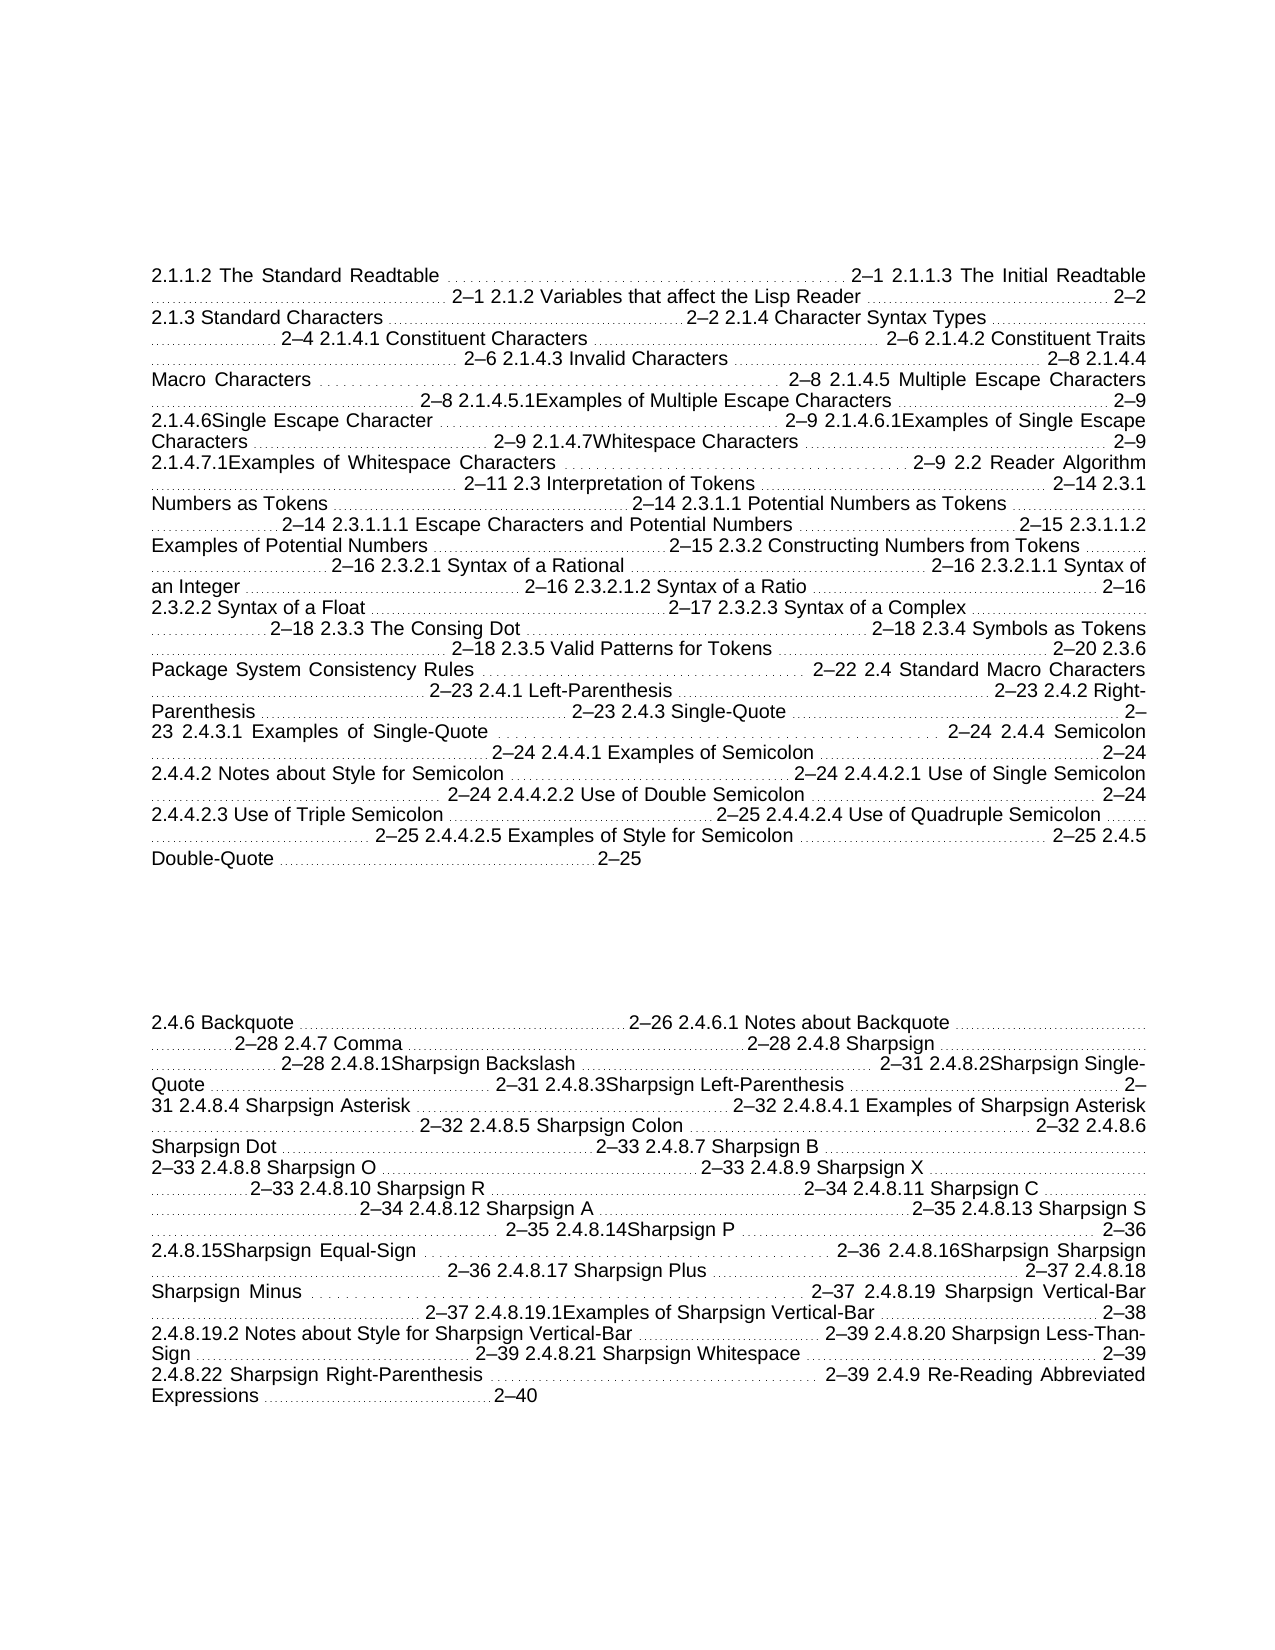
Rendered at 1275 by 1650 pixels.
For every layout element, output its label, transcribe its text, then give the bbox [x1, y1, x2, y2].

text 2.1.1.2 The Standard Readtable . . . . . . . . . . . . . . . . . . . . . . . . . . . . . . . . . . . . . . . . . . . . . . . . . . . . . 2–1 2.1.1.3 The Initial Readtable . . . . . . . . . . . . . . . . . . . . . . . . . . . . . . . . . . . . . . . . . . . . . . . . . . . . . . . 2–1 2.1.2 Variables that affect the Lisp Reader . . . . . . . . . . . . . . . . . . . . . . . . . . . . . . . . . . . . . . . . . . . . . 2–2 2.1.3 Standard Characters . . . . . . . . . . . . . . . . . . . . . . . . . . . . . . . . . . . . . . . . . . . . . . . . . . . . . . . . . 2–2 2.1.4 Character Syntax Types . . . . . . . . . . . . . . . . . . . . . . . . . . . . . . . . . . . . . . . . . . . . . . . . . . . . . . 2–4 2.1.4.1 Constituent Characters . . . . . . . . . . . . . . . . . . . . . . . . . . . . . . . . . . . . . . . . . . . . . . . . . . . . . . 2–6 2.1.4.2 Constituent Traits . . . . . . . . . . . . . . . . . . . . . . . . . . . . . . . . . . . . . . . . . . . . . . . . . . . . . . . . . 2–6 2.1.4.3 Invalid Characters . . . . . . . . . . . . . . . . . . . . . . . . . . . . . . . . . . . . . . . . . . . . . . . . . . . . . . . . . 2–8 2.1.4.4 Macro Characters . . . . . . . . . . . . . . . . . . . . . . . . . . . . . . . . . . . . . . . . . . . . . . . . . . . . . . . . . . 2–8 2.1.4.5 Multiple Escape Characters . . . . . . . . . . . . . . . . . . . . . . . . . . . . . . . . . . . . . . . . . . . . . . . . . . 2–8 2.1.4.5.1Examples of Multiple Escape Characters . . . . . . . . . . . . . . . . . . . . . . . . . . . . . . . . . . . . . . . . 2–9 2.1.4.6Single Escape Character . . . . . . . . . . . . . . . . . . . . . . . . . . . . . . . . . . . . . . . . . . . . . . . . . . . . . 2–9 2.1.4.6.1Examples of Single Escape Characters . . . . . . . . . . . . . . . . . . . . . . . . . . . . . . . . . . . . . . . . . . 2–9 2.1.4.7Whitespace Characters . . . . . . . . . . . . . . . . . . . . . . . . . . . . . . . . . . . . . . . . . . . . . . . . . . . . . . 2–9 2.1.4.7.1Examples of Whitespace Characters . . . . . . . . . . . . . . . . . . . . . . . . . . . . . . . . . . . . . . . . . . . . 2–9 2.2 Reader Algorithm . . . . . . . . . . . . . . . . . . . . . . . . . . . . . . . . . . . . . . . . . . . . . . . . . . . . . . . . . . . 2–11 2.3 Interpretation of Tokens . . . . . . . . . . . . . . . . . . . . . . . . . . . . . . . . . . . . . . . . . . . . . . . . . . . . . . . 2–14 2.3.1 Numbers as Tokens . . . . . . . . . . . . . . . . . . . . . . . . . . . . . . . . . . . . . . . . . . . . . . . . . . . . . . . . . 2–14 2.3.1.1 Potential Numbers as Tokens . . . . . . . . . . . . . . . . . . . . . . . . . . . . . . . . . . . . . . . . . . . . . . . . 2–14 2.3.1.1.1 Escape Characters and Potential Numbers . . . . . . . . . . . . . . . . . . . . . . . . . . . . . . . . . . . . . 2–15 2.3.1.1.2 Examples of Potential Numbers . . . . . . . . . . . . . . . . . . . . . . . . . . . . . . . . . . . . . . . . . . . . . 2–15 2.3.2 Constructing Numbers from Tokens . . . . . . . . . . . . . . . . . . . . . . . . . . . . . . . . . . . . . . . . . . . . . 2–16 2.3.2.1 Syntax of a Rational . . . . . . . . . . . . . . . . . . . . . . . . . . . . . . . . . . . . . . . . . . . . . . . . . . . . . . . 2–16 2.3.2.1.1 Syntax of an Integer . . . . . . . . . . . . . . . . . . . . . . . . . . . . . . . . . . . . . . . . . . . . . . . . . . . . . 2–16 2.3.2.1.2 Syntax of a Ratio . . . . . . . . . . . . . . . . . . . . . . . . . . . . . . . . . . . . . . . . . . . . . . . . . . . . . . . 2–16 2.3.2.2 Syntax of a Float . . . . . . . . . . . . . . . . . . . . . . . . . . . . . . . . . . . . . . . . . . . . . . . . . . . . . . . . . 2–17 2.3.2.3 Syntax of a Complex . . . . . . . . . . . . . . . . . . . . . . . . . . . . . . . . . . . . . . . . . . . . . . . . . . . . . . 2–18 2.3.3 The Consing Dot . . . . . . . . . . . . . . . . . . . . . . . . . . . . . . . . . . . . . . . . . . . . . . . . . . . . . . . . . . 2–18 2.3.4 Symbols as Tokens . . . . . . . . . . . . . . . . . . . . . . . . . . . . . . . . . . . . . . . . . . . . . . . . . . . . . . . . . 2–18 2.3.5 Valid Patterns for Tokens . . . . . . . . . . . . . . . . . . . . . . . . . . . . . . . . . . . . . . . . . . . . . . . . . . . . 2–20 2.3.6 Package System Consistency Rules . . . . . . . . . . . . . . . . . . . . . . . . . . . . . . . . . . . . . . . . . . . . . . 2–22 2.4 Standard Macro Characters . . . . . . . . . . . . . . . . . . . . . . . . . . . . . . . . . . . . . . . . . . . . . . . . . . . . 2–23 2.4.1 Left-Parenthesis . . . . . . . . . . . . . . . . . . . . . . . . . . . . . . . . . . . . . . . . . . . . . . . . . . . . . . . . . . . 2–23 2.4.2 Right-Parenthesis . . . . . . . . . . . . . . . . . . . . . . . . . . . . . . . . . . . . . . . . . . . . . . . . . . . . . . . . . . 2–23 2.4.3 Single-Quote . . . . . . . . . . . . . . . . . . . . . . . . . . . . . . . . . . . . . . . . . . . . . . . . . . . . . . . . . . . . . . 2–23 2.4.3.1 Examples of Single-Quote . . . . . . . . . . . . . . . . . . . . . . . . . . . . . . . . . . . . . . . . . . . . . . . . . . . 2–24 2.4.4 Semicolon . . . . . . . . . . . . . . . . . . . . . . . . . . . . . . . . . . . . . . . . . . . . . . . . . . . . . . . . . . . . . . . . 2–24 2.4.4.1 Examples of Semicolon . . . . . . . . . . . . . . . . . . . . . . . . . . . . . . . . . . . . . . . . . . . . . . . . . . . . . 2–24 2.4.4.2 Notes about Style for Semicolon . . . . . . . . . . . . . . . . . . . . . . . . . . . . . . . . . . . . . . . . . . . . . . 2–24 2.4.4.2.1 Use of Single Semicolon . . . . . . . . . . . . . . . . . . . . . . . . . . . . . . . . . . . . . . . . . . . . . . . . . . . 2–24 2.4.4.2.2 Use of Double Semicolon . . . . . . . . . . . . . . . . . . . . . . . . . . . . . . . . . . . . . . . . . . . . . . . . . . 2–24 2.4.4.2.3 Use of Triple Semicolon . . . . . . . . . . . . . . . . . . . . . . . . . . . . . . . . . . . . . . . . . . . . . . . . . . . 2–25 2.4.4.2.4 Use of Quadruple Semicolon . . . . . . . . . . . . . . . . . . . . . . . . . . . . . . . . . . . . . . . . . . . . . . . . 2–25 2.4.4.2.5 Examples of Style for Semicolon . . . . . . . . . . . . . . . . . . . . . . . . . . . . . . . . . . . . . . . . . . . . . 2–25 2.4.5 Double-Quote . . . . . . . . . . . . . . . . . . . . . . . . . . . . . . . . . . . . . . . . . . . . . . . . . . . . . . . . . . . . . 2–25 [151, 266, 1146, 869]
text 2.4.6 Backquote . . . . . . . . . . . . . . . . . . . . . . . . . . . . . . . . . . . . . . . . . . . . . . . . . . . . . . . . . . . . . . . 2–26 2.4.6.1 Notes about Backquote . . . . . . . . . . . . . . . . . . . . . . . . . . . . . . . . . . . . . . . . . . . . . . . . . . . . . 2–28 2.4.7 Comma . . . . . . . . . . . . . . . . . . . . . . . . . . . . . . . . . . . . . . . . . . . . . . . . . . . . . . . . . . . . . . . . . 2–28 2.4.8 Sharpsign . . . . . . . . . . . . . . . . . . . . . . . . . . . . . . . . . . . . . . . . . . . . . . . . . . . . . . . . . . . . . . . . 2–28 2.4.8.1Sharpsign Backslash . . . . . . . . . . . . . . . . . . . . . . . . . . . . . . . . . . . . . . . . . . . . . . . . . . . . . . . 2–31 2.4.8.2Sharpsign Single-Quote . . . . . . . . . . . . . . . . . . . . . . . . . . . . . . . . . . . . . . . . . . . . . . . . . . . . . 2–31 2.4.8.3Sharpsign Left-Parenthesis . . . . . . . . . . . . . . . . . . . . . . . . . . . . . . . . . . . . . . . . . . . . . . . . . . . 2–31 2.4.8.4 Sharpsign Asterisk . . . . . . . . . . . . . . . . . . . . . . . . . . . . . . . . . . . . . . . . . . . . . . . . . . . . . . . . 2–32 2.4.8.4.1 Examples of Sharpsign Asterisk . . . . . . . . . . . . . . . . . . . . . . . . . . . . . . . . . . . . . . . . . . . . . 2–32 2.4.8.5 Sharpsign Colon . . . . . . . . . . . . . . . . . . . . . . . . . . . . . . . . . . . . . . . . . . . . . . . . . . . . . . . . . . 2–32 2.4.8.6 Sharpsign Dot . . . . . . . . . . . . . . . . . . . . . . . . . . . . . . . . . . . . . . . . . . . . . . . . . . . . . . . . . . . 2–33 2.4.8.7 Sharpsign B . . . . . . . . . . . . . . . . . . . . . . . . . . . . . . . . . . . . . . . . . . . . . . . . . . . . . . . . . . . . . 2–33 2.4.8.8 Sharpsign O . . . . . . . . . . . . . . . . . . . . . . . . . . . . . . . . . . . . . . . . . . . . . . . . . . . . . . . . . . . . . 2–33 2.4.8.9 Sharpsign X . . . . . . . . . . . . . . . . . . . . . . . . . . . . . . . . . . . . . . . . . . . . . . . . . . . . . . . . . . . . . 2–33 2.4.8.10 Sharpsign R . . . . . . . . . . . . . . . . . . . . . . . . . . . . . . . . . . . . . . . . . . . . . . . . . . . . . . . . . . . . 2–34 2.4.8.11 Sharpsign C . . . . . . . . . . . . . . . . . . . . . . . . . . . . . . . . . . . . . . . . . . . . . . . . . . . . . . . . . . . . 2–34 2.4.8.12 Sharpsign A . . . . . . . . . . . . . . . . . . . . . . . . . . . . . . . . . . . . . . . . . . . . . . . . . . . . . . . . . . . . 2–35 2.4.8.13 Sharpsign S . . . . . . . . . . . . . . . . . . . . . . . . . . . . . . . . . . . . . . . . . . . . . . . . . . . . . . . . . . . . 2–35 2.4.8.14Sharpsign P . . . . . . . . . . . . . . . . . . . . . . . . . . . . . . . . . . . . . . . . . . . . . . . . . . . . . . . . . . . . . 2–36 2.4.8.15Sharpsign Equal-Sign . . . . . . . . . . . . . . . . . . . . . . . . . . . . . . . . . . . . . . . . . . . . . . . . . . . . . . 2–36 2.4.8.16Sharpsign Sharpsign . . . . . . . . . . . . . . . . . . . . . . . . . . . . . . . . . . . . . . . . . . . . . . . . . . . . . . . 2–36 2.4.8.17 Sharpsign Plus . . . . . . . . . . . . . . . . . . . . . . . . . . . . . . . . . . . . . . . . . . . . . . . . . . . . . . . . . . 2–37 2.4.8.18 Sharpsign Minus . . . . . . . . . . . . . . . . . . . . . . . . . . . . . . . . . . . . . . . . . . . . . . . . . . . . . . . . . 2–37 2.4.8.19 Sharpsign Vertical-Bar . . . . . . . . . . . . . . . . . . . . . . . . . . . . . . . . . . . . . . . . . . . . . . . . . . . . 2–37 2.4.8.19.1Examples of Sharpsign Vertical-Bar . . . . . . . . . . . . . . . . . . . . . . . . . . . . . . . . . . . . . . . . . . 2–38 2.4.8.19.2 Notes about Style for Sharpsign Vertical-Bar . . . . . . . . . . . . . . . . . . . . . . . . . . . . . . . . . . . 2–39 2.4.8.20 Sharpsign Less-Than-Sign . . . . . . . . . . . . . . . . . . . . . . . . . . . . . . . . . . . . . . . . . . . . . . . . . . 2–39 2.4.8.21 Sharpsign Whitespace . . . . . . . . . . . . . . . . . . . . . . . . . . . . . . . . . . . . . . . . . . . . . . . . . . . . . 2–39 2.4.8.22 Sharpsign Right-Parenthesis . . . . . . . . . . . . . . . . . . . . . . . . . . . . . . . . . . . . . . . . . . . . . . . . 2–39 2.4.9 Re-Reading Abbreviated Expressions . . . . . . . . . . . . . . . . . . . . . . . . . . . . . . . . . . . . . . . . . . . . 2–40 [151, 1013, 1146, 1406]
